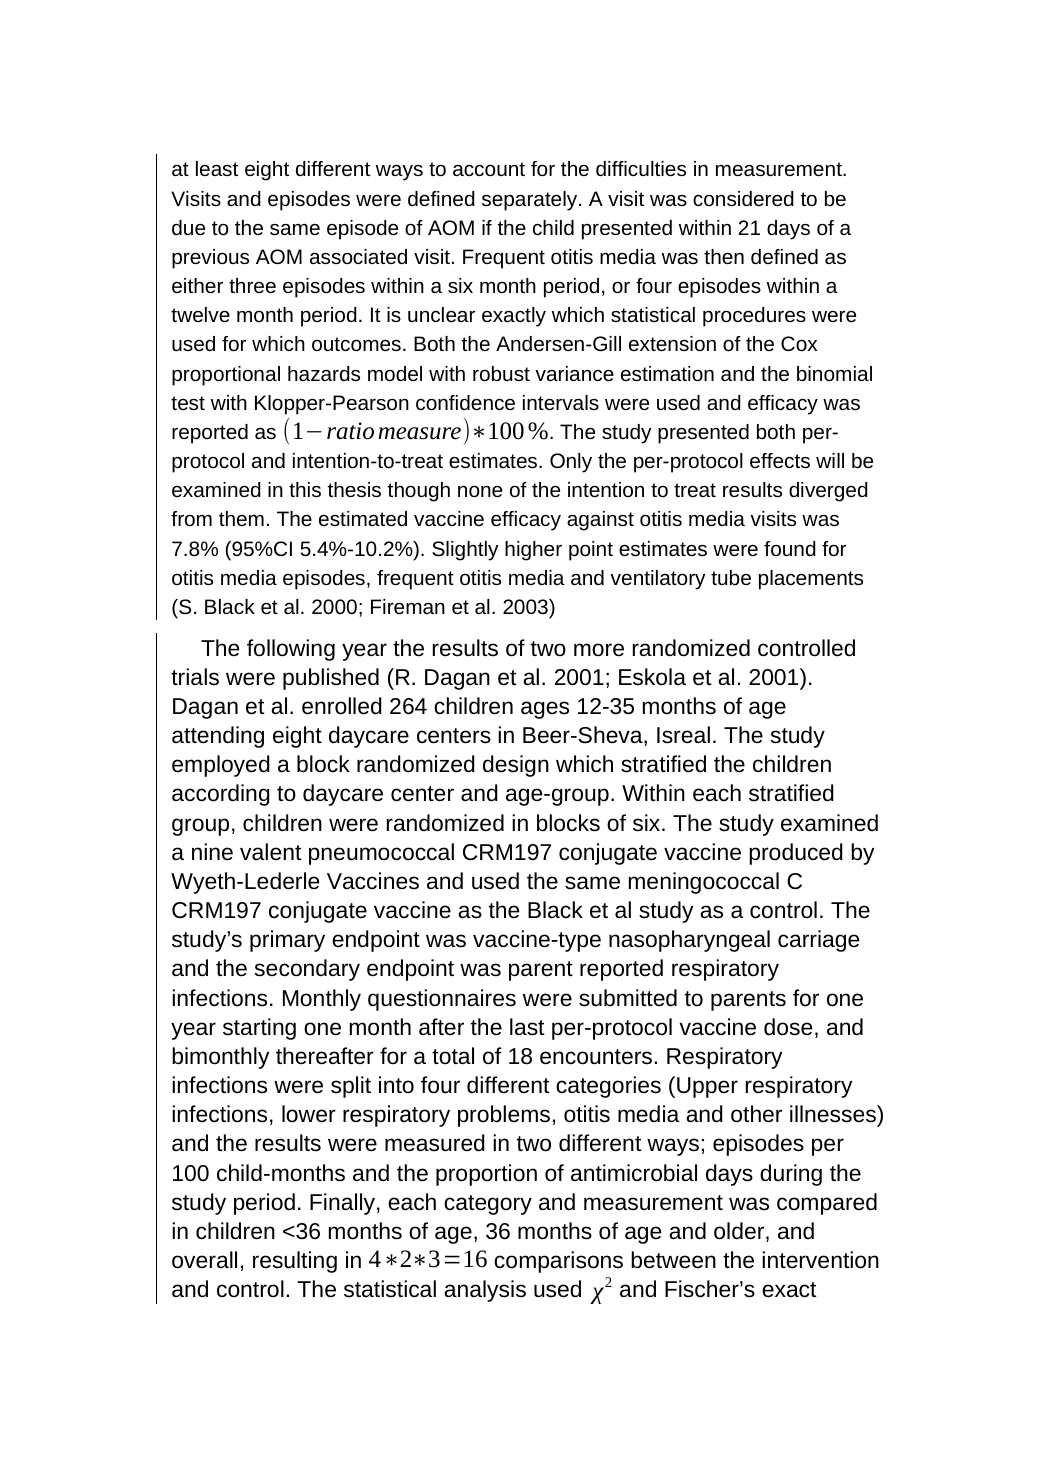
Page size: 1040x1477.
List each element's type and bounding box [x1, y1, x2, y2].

text [171, 633, 886, 1303]
text [171, 153, 886, 620]
